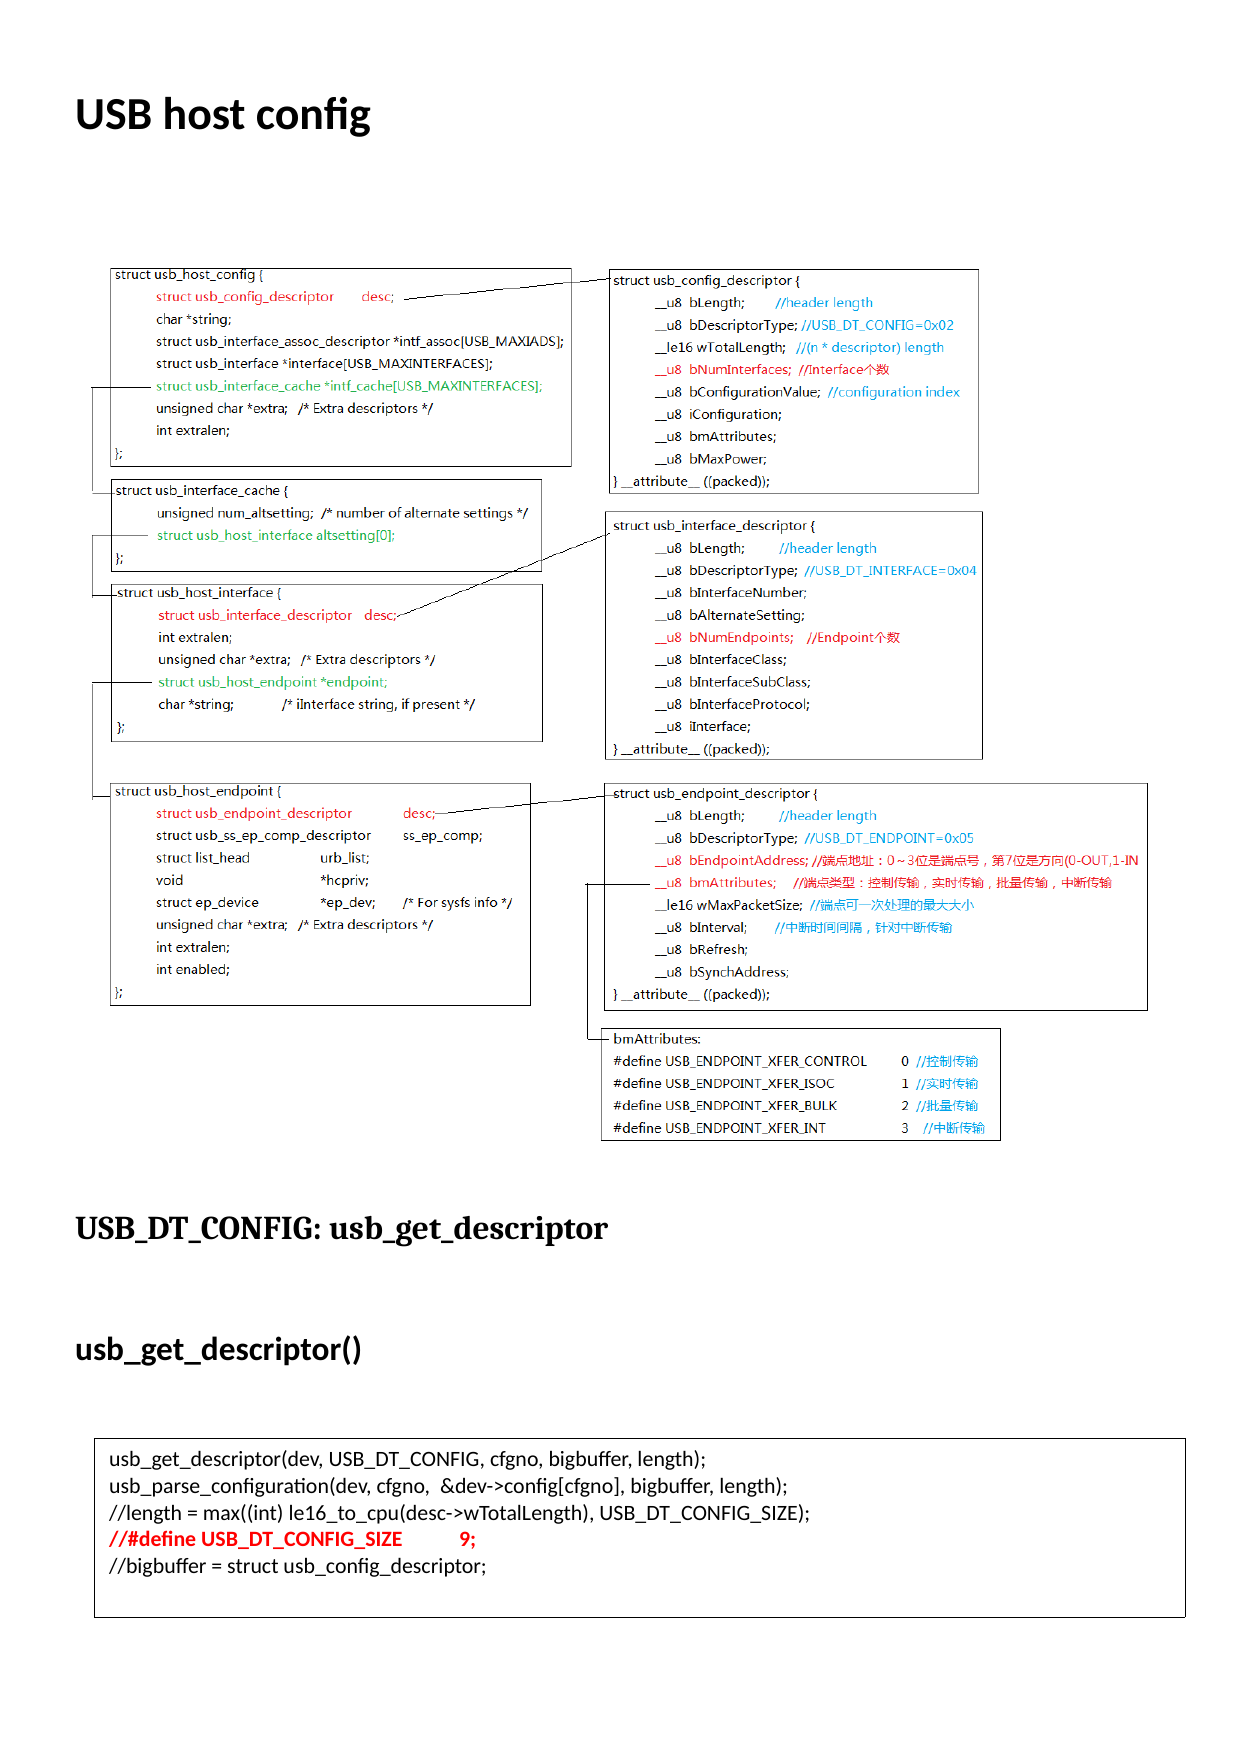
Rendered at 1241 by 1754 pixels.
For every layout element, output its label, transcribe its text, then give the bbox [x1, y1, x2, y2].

picture [75, 258, 1164, 1158]
subtitle USB host config [75, 81, 1165, 146]
subtitle USB_DT_CONFIG: usb_get_descriptor [75, 1196, 1165, 1261]
subtitle usb_get_descriptor() [75, 1316, 1165, 1381]
